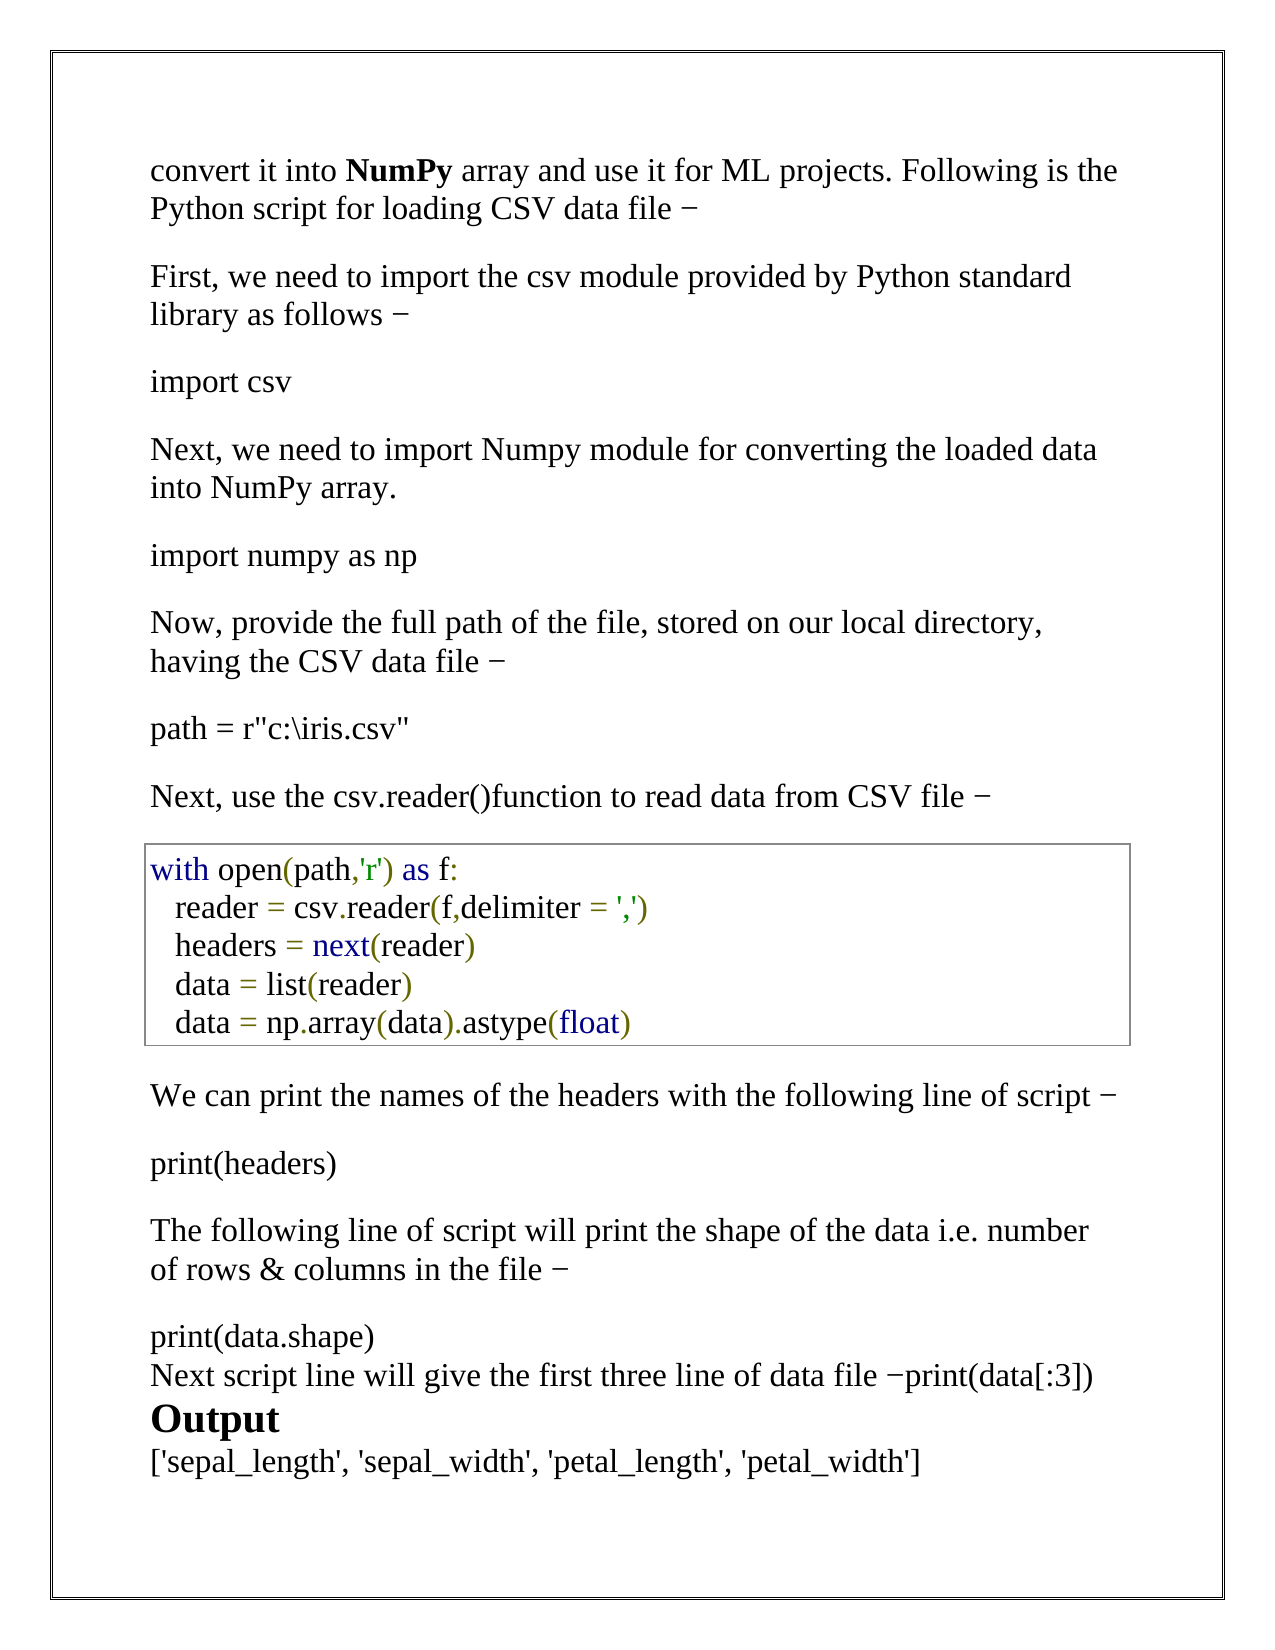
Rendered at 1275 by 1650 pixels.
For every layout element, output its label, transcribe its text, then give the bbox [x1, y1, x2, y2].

text We can print the names of the headers with the following line of script − [150, 1076, 1125, 1114]
text Now, provide the full path of the file, stored on our local directory, having the CSV data file − [150, 602, 1125, 679]
text import numpy as np [150, 535, 1125, 573]
text Next, use the csv.reader()function to read data from CSV file − [150, 776, 1125, 814]
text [150, 150, 1125, 227]
text headers = next(reader) [150, 926, 1125, 964]
text Next script line will give the first three line of data file −print(data[:3]) [150, 1355, 1125, 1393]
text with open(path,'r') as f: [146, 845, 1129, 887]
text reader = csv.reader(f,delimiter = ',') [150, 887, 1125, 926]
text Next, we need to import Numpy module for converting the loaded data into NumPy array. [150, 429, 1125, 506]
text data = list(reader) [150, 964, 1125, 997]
text print(headers) [150, 1143, 1125, 1181]
text path = r"c:\iris.csv" [150, 708, 1125, 747]
text print(data.shape) [150, 1316, 1125, 1355]
text data = np.array(data).astype(float) [146, 997, 1129, 1045]
text ['sepal_length', 'sepal_width', 'petal_length', 'petal_width'] [150, 1441, 1125, 1479]
text Output [150, 1393, 1125, 1441]
text The following line of script will print the shape of the data i.e. number of rows & columns in the file − [150, 1211, 1125, 1287]
text import csv [150, 362, 1125, 400]
text First, we need to import the csv module provided by Python standard library as follows − [150, 256, 1125, 332]
